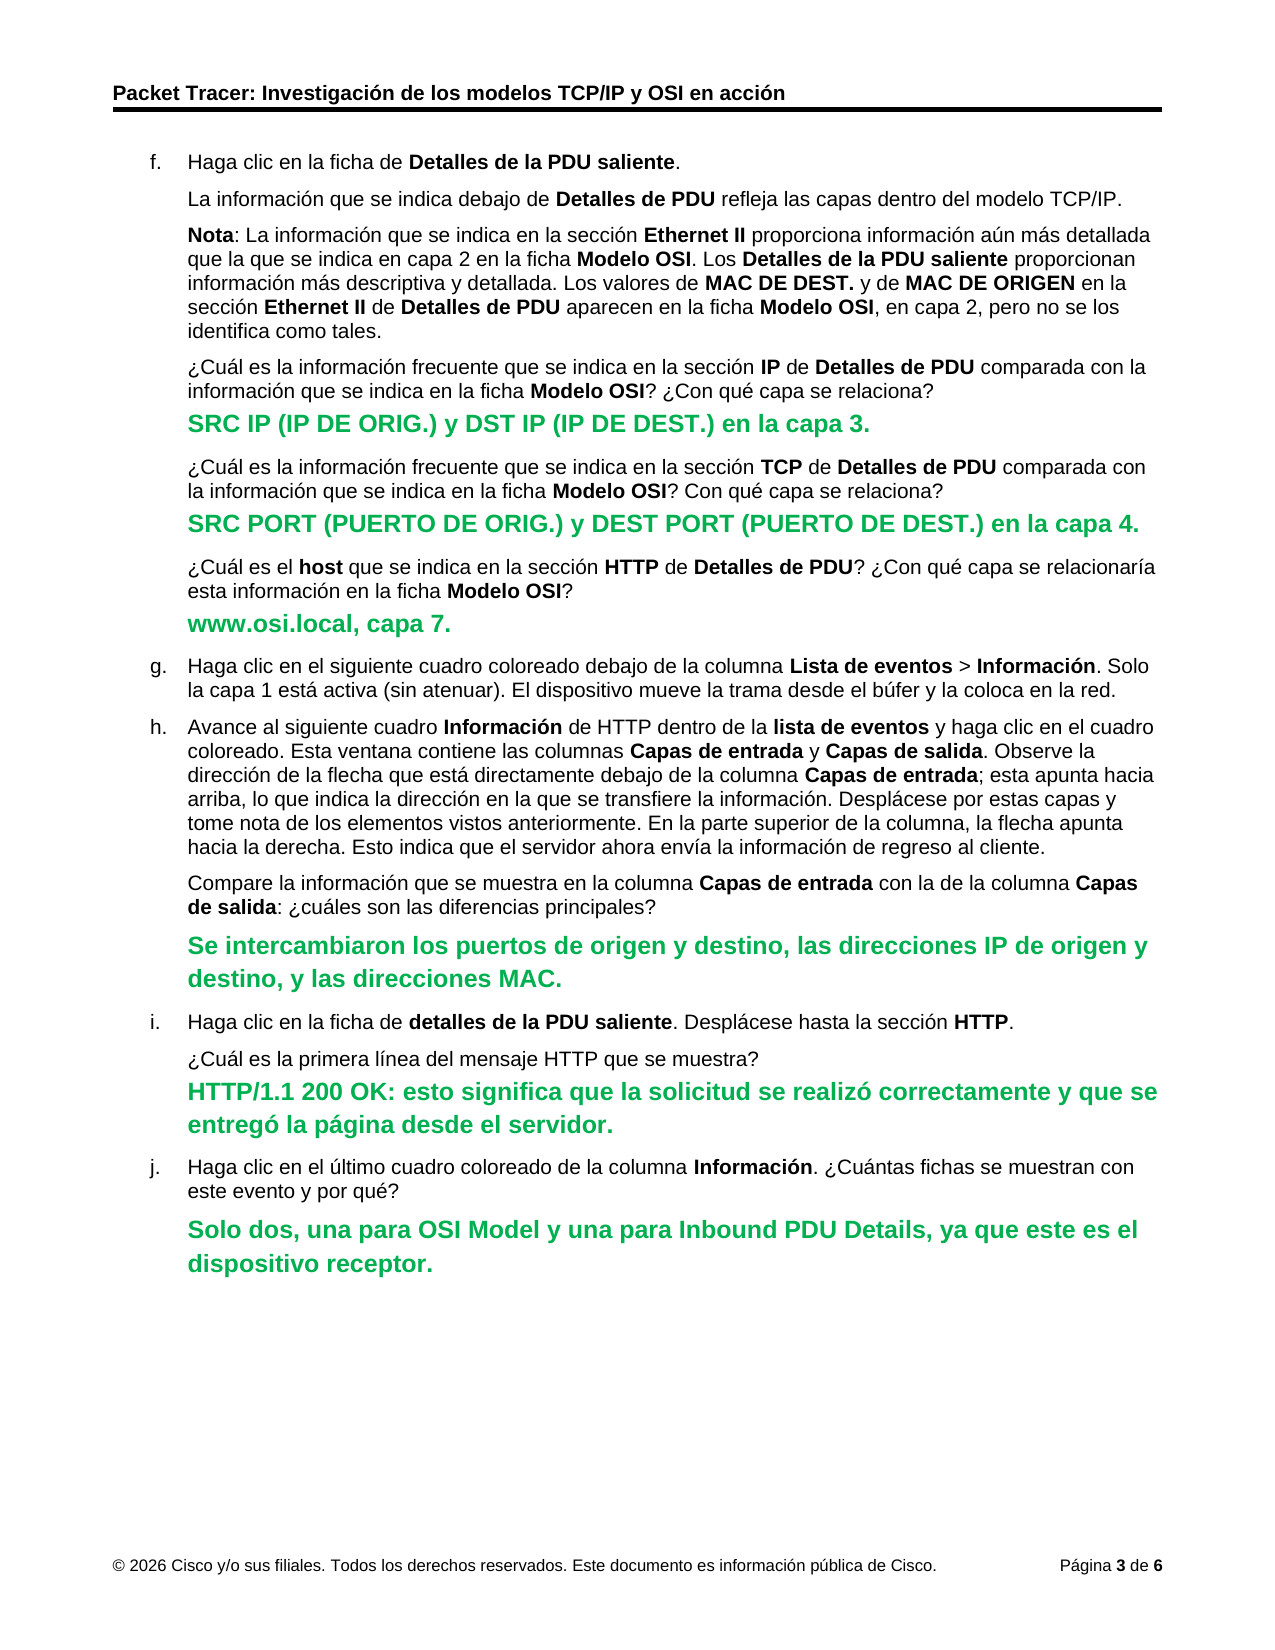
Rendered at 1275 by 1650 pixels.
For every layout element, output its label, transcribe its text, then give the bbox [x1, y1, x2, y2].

text HTTP/1.1 200 OK: esto significa que la solicitud se realizó correctamente y que se entregó la página desde el servidor. [187, 1077, 1162, 1138]
text La información que se indica debajo de Detalles de PDU refleja las capas dentro del modelo TCP/IP. [187, 186, 1162, 210]
text ¿Cuál es la información frecuente que se indica en la sección TCP de Detalles de PDU comparada con la información que se indica en la ficha Modelo OSI? Con qué capa se relaciona? [187, 455, 1162, 503]
text www.osi.local, capa 7. [112, 609, 1162, 637]
text Avance al siguiente cuadro Información de HTTP dentro de la lista de eventos y haga clic en el cuadro coloreado. Esta ventana contiene las columnas Capas de entrada y Capas de salida. Observe la dirección de la flecha que está directamente debajo de la columna Capas de entrada; esta apunta hacia arriba, lo que indica la dirección en la que se transfiere la información. Desplácese por estas capas y tome nota de los elementos vistos anteriormente. En la parte superior de la columna, la flecha apunta hacia la derecha. Esto indica que el servidor ahora envía la información de regreso al cliente. [150, 715, 1162, 858]
text ¿Cuál es la información frecuente que se indica en la sección IP de Detalles de PDU comparada con la información que se indica en la ficha Modelo OSI? ¿Con qué capa se relaciona? [187, 355, 1162, 403]
text Se intercambiaron los puertos de origen y destino, las direcciones IP de origen y destino, y las direcciones MAC. [187, 931, 1162, 993]
text ¿Cuál es la primera línea del mensaje HTTP que se muestra? [187, 1046, 1162, 1070]
text Haga clic en la ficha de detalles de la PDU saliente. Desplácese hasta la sección HTTP. [150, 1010, 1162, 1034]
text SRC IP (IP DE ORIG.) y DST IP (IP DE DEST.) en la capa 3. [112, 409, 1162, 438]
text ¿Cuál es el host que se indica en la sección HTTP de Detalles de PDU? ¿Con qué capa se relacionaría esta información en la ficha Modelo OSI? [187, 554, 1162, 602]
text Haga clic en la ficha de Detalles de la PDU saliente. [150, 150, 1162, 174]
list Compare la información que se muestra en la columna Capas de entrada con la de la columna Capas de salida: ¿cuáles son las diferencias principales? [187, 871, 1162, 919]
text Haga clic en el último cuadro coloreado de la columna Información. ¿Cuántas fichas se muestran con este evento y por qué? [150, 1155, 1162, 1203]
text Nota: La información que se indica en la sección Ethernet II proporciona información aún más detallada que la que se indica en capa 2 en la ficha Modelo OSI. Los Detalles de la PDU saliente proporcionan información más descriptiva y detallada. Los valores de MAC DE DEST. y de MAC DE ORIGEN en la sección Ethernet II de Detalles de PDU aparecen en la ficha Modelo OSI, en capa 2, pero no se los identifica como tales. [187, 223, 1162, 343]
text Solo dos, una para OSI Model y una para Inbound PDU Details, ya que este es el dispositivo receptor. [187, 1216, 1162, 1277]
text SRC PORT (PUERTO DE ORIG.) y DEST PORT (PUERTO DE DEST.) en la capa 4. [112, 509, 1162, 538]
text Haga clic en el siguiente cuadro coloreado debajo de la columna Lista de eventos > Información. Solo la capa 1 está activa (sin atenuar). El dispositivo mueve la trama desde el búfer y la coloca en la red. [150, 654, 1162, 702]
